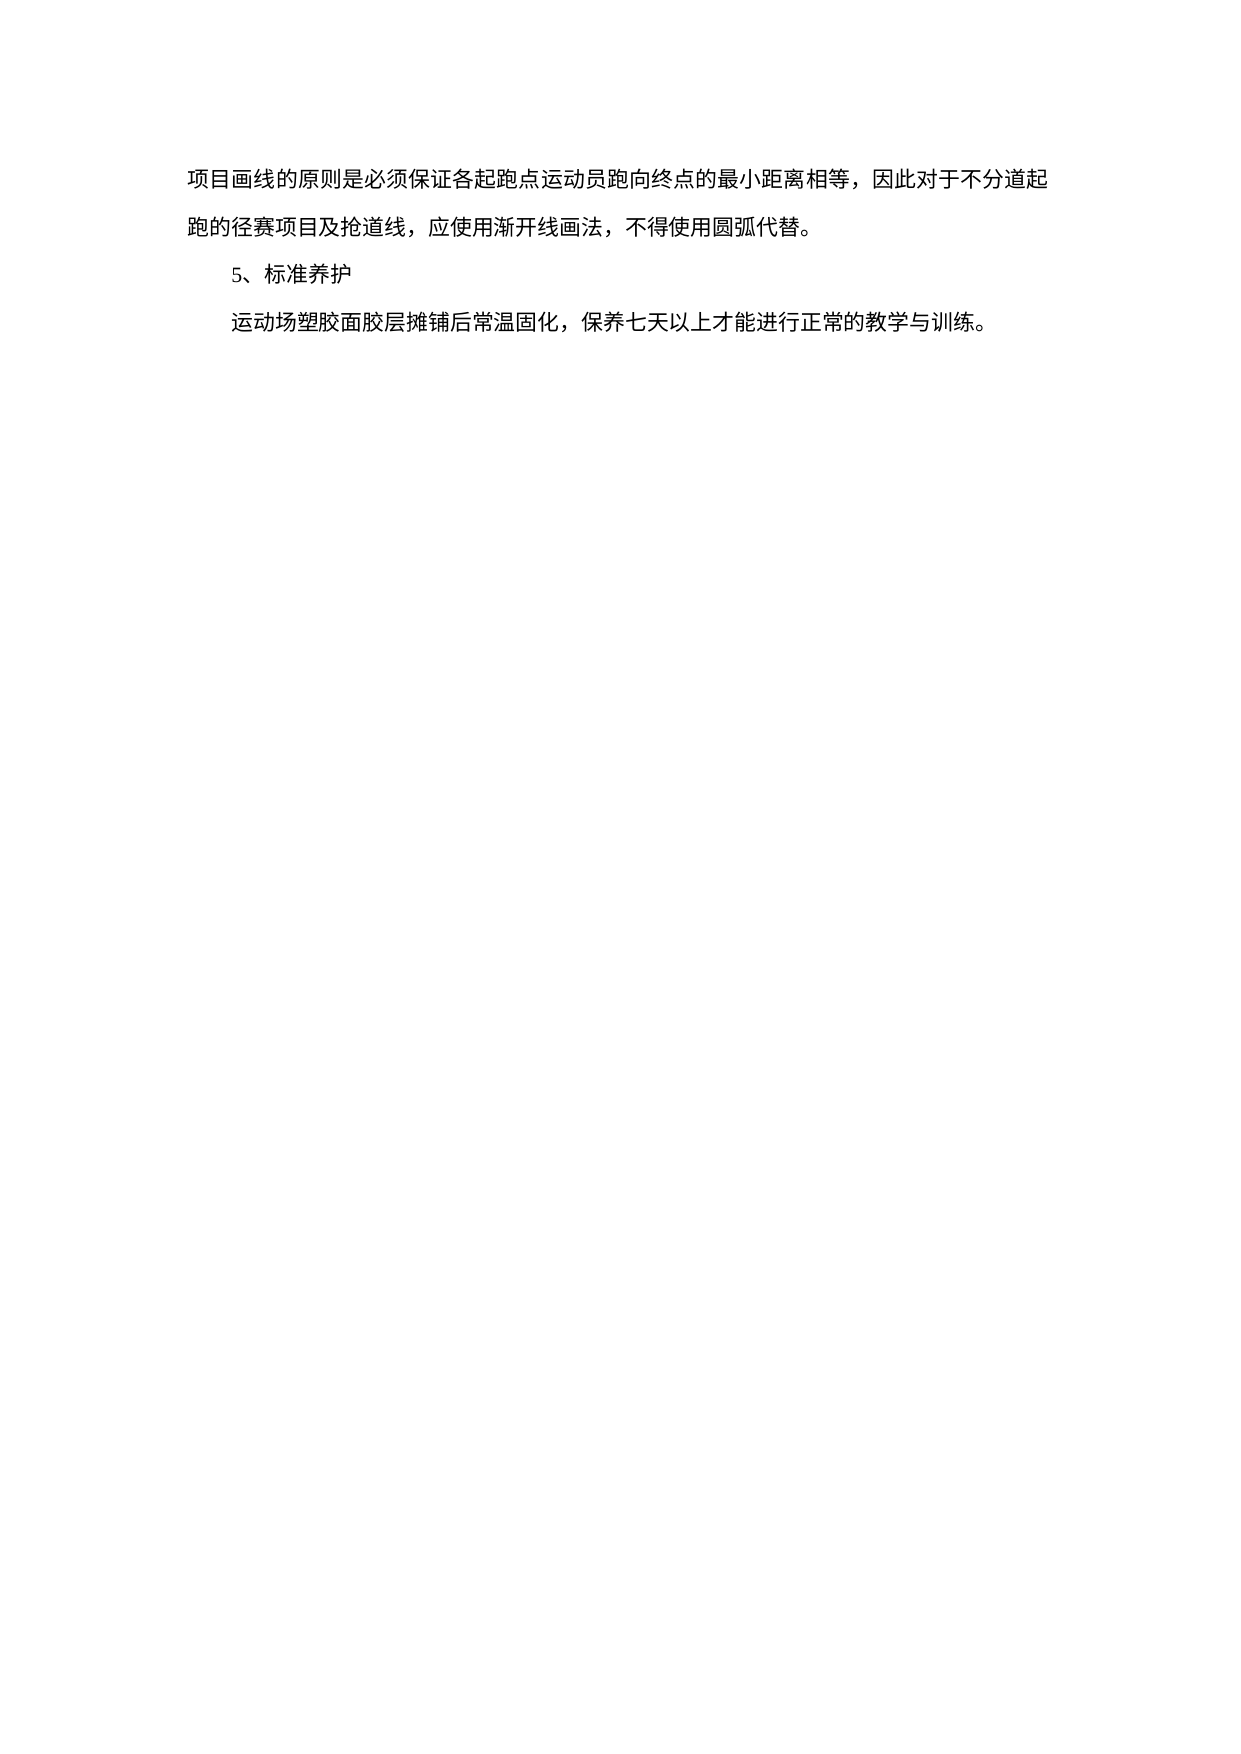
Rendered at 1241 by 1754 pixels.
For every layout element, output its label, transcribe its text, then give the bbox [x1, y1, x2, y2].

text 5、标准养护 [187, 257, 1049, 289]
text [187, 162, 1049, 241]
text 运动场塑胶面胶层摊铺后常温固化，保养七天以上才能进行正常的教学与训练。 [187, 304, 1049, 336]
